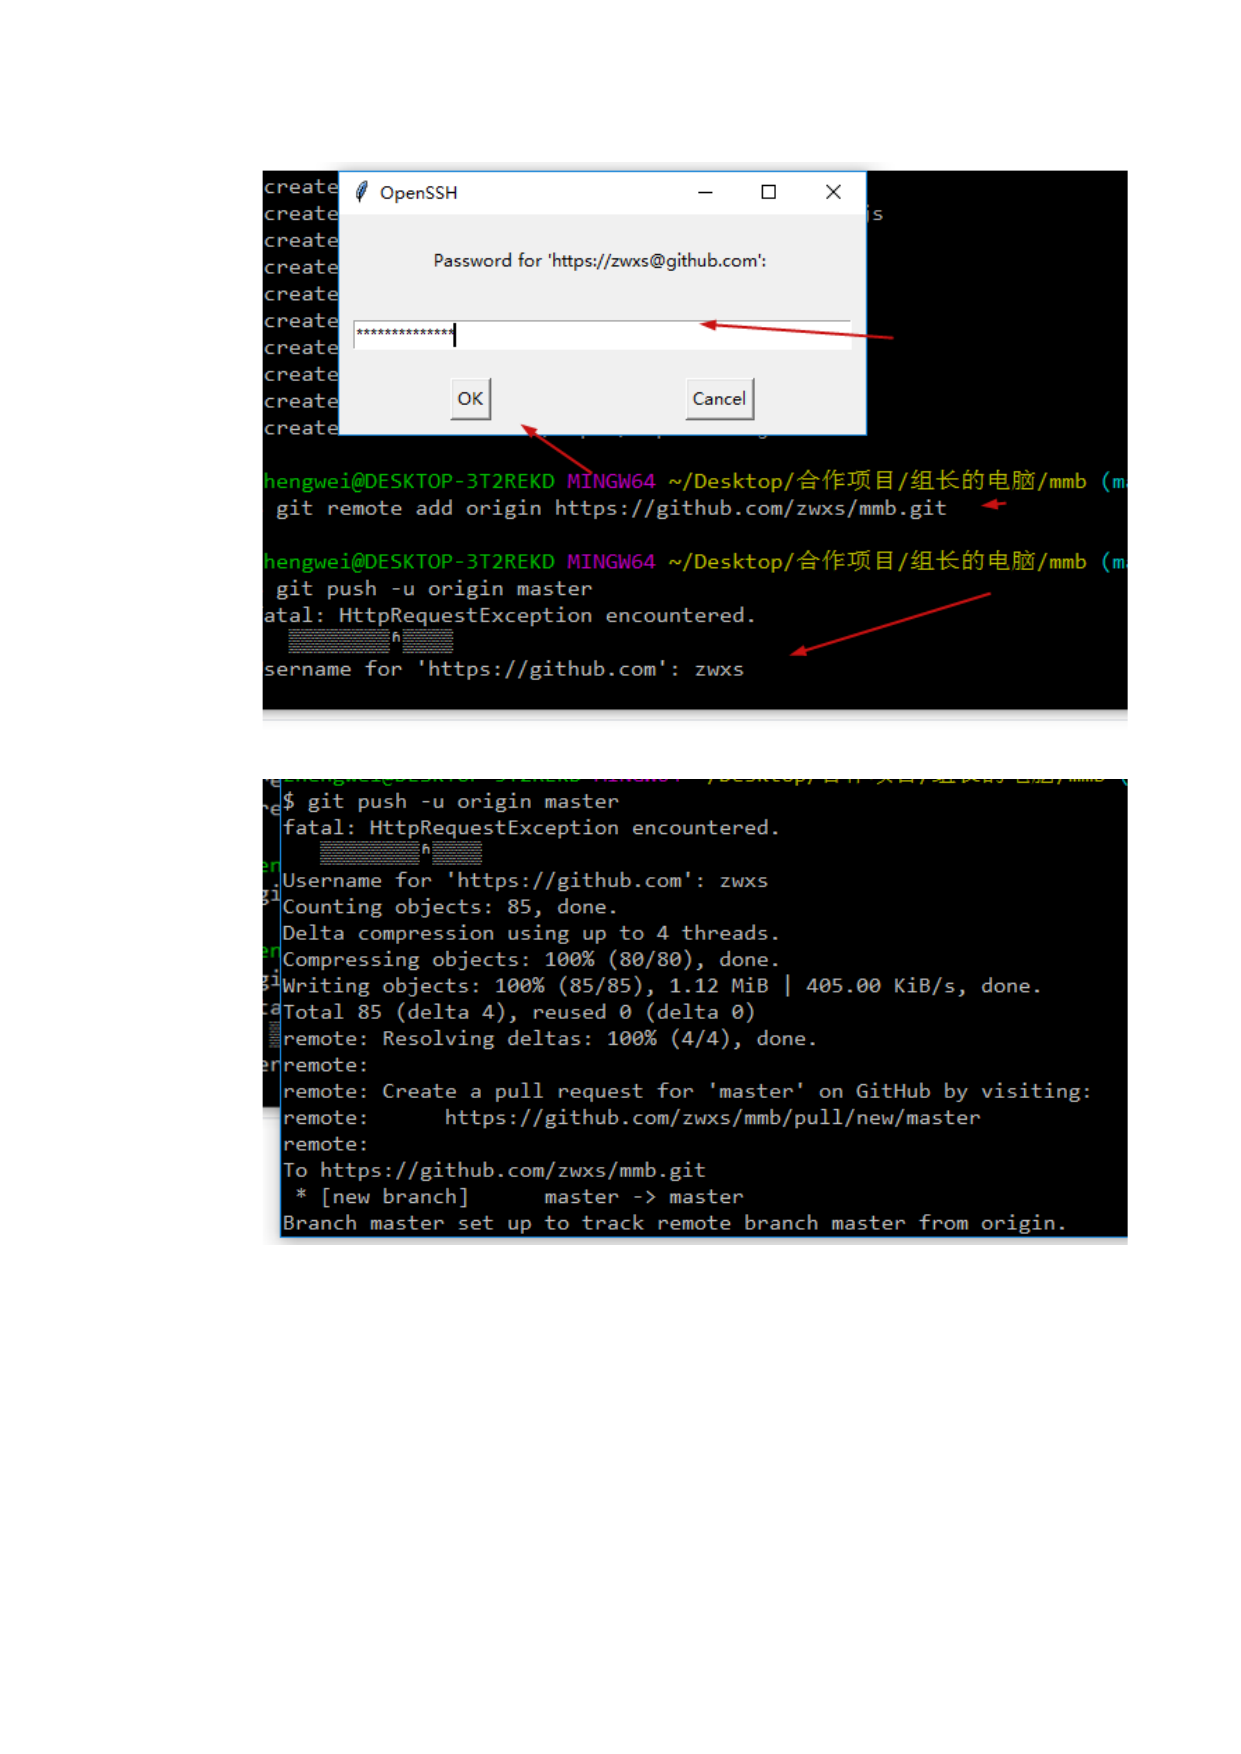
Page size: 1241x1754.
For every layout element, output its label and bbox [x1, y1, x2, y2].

picture [262, 779, 1128, 1245]
picture [262, 162, 1128, 752]
